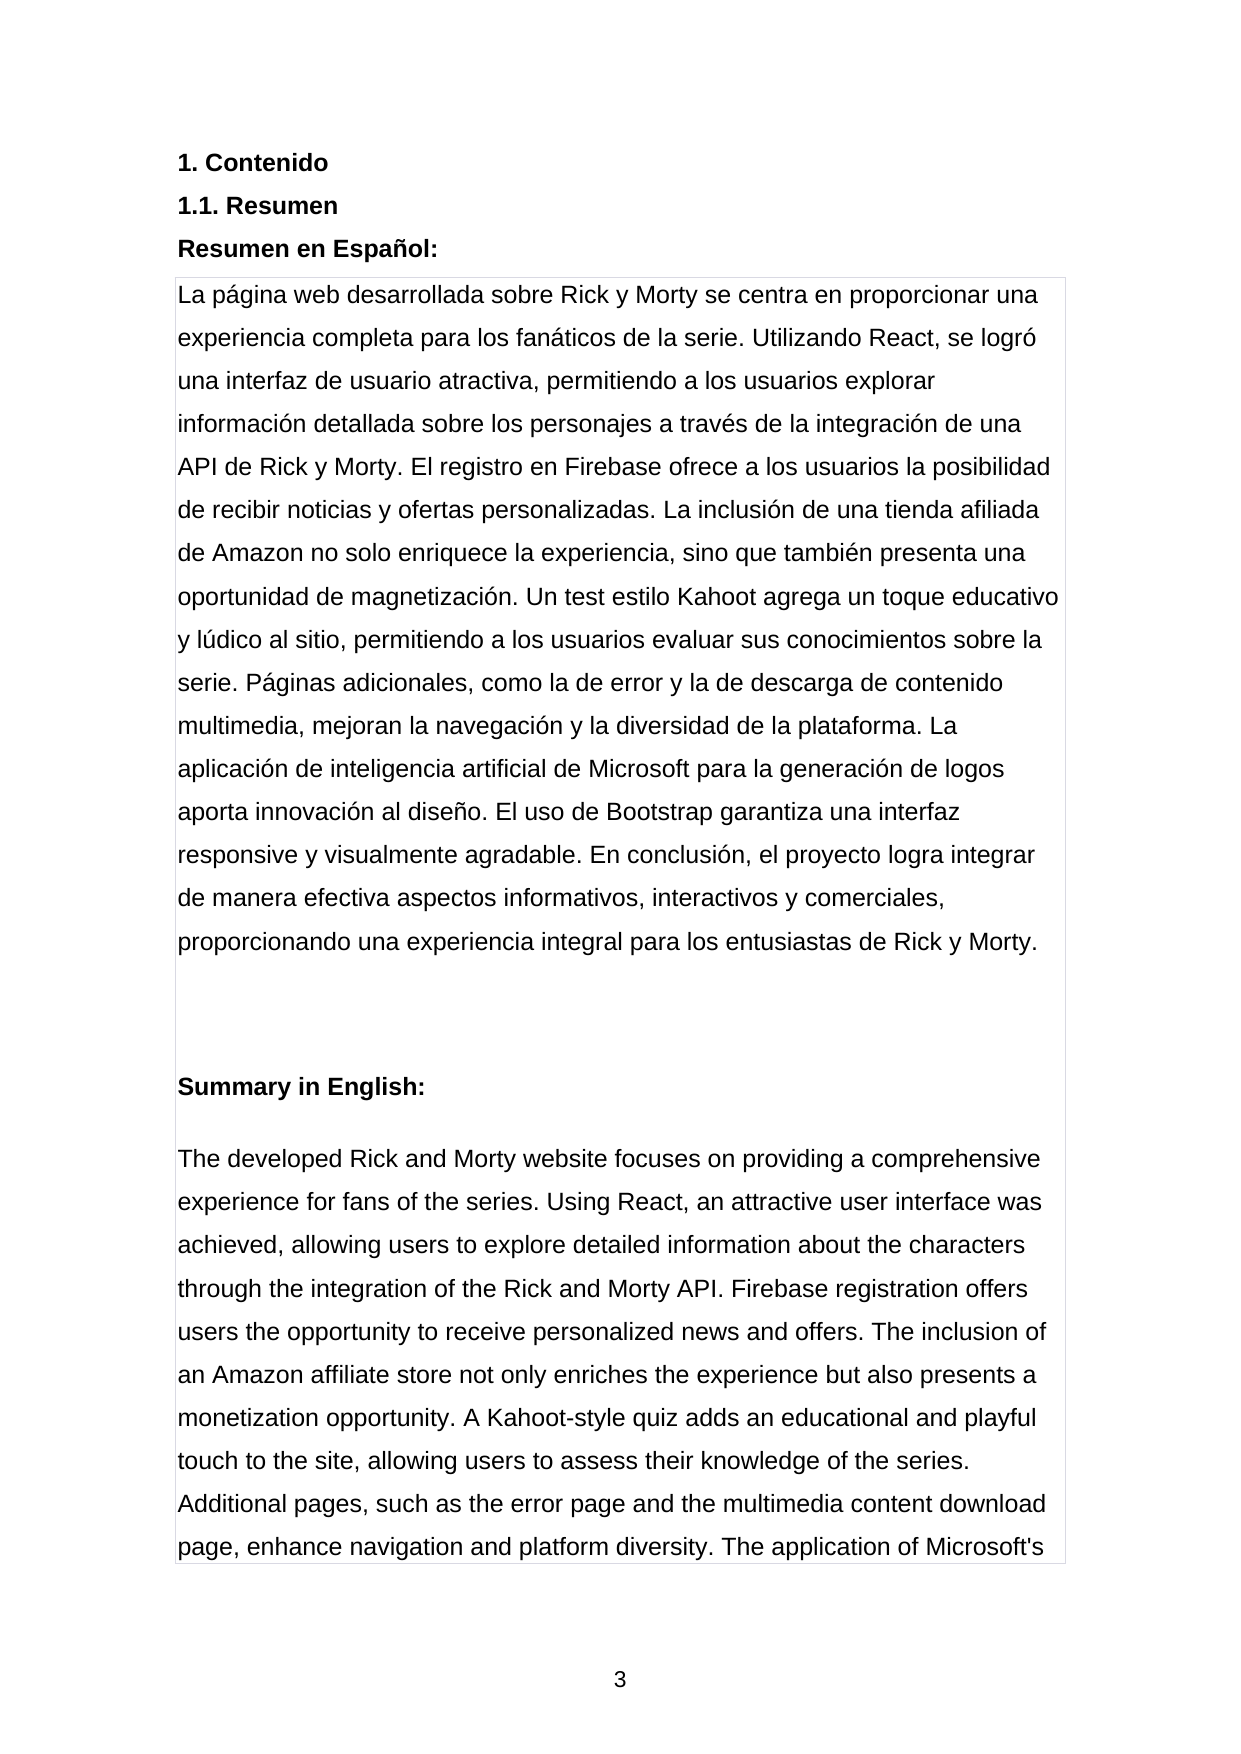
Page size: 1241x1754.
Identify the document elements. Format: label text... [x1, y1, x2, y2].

text Summary in English: [176, 1069, 1065, 1100]
text La página web desarrollada sobre Rick y Morty se centra en proporcionar una experiencia completa para los fanáticos de la serie. Utilizando React, se logró una interfaz de usuario atractiva, permitiendo a los usuarios explorar información detallada sobre los personajes a través de la integración de una API de Rick y Morty. El registro en Firebase ofrece a los usuarios la posibilidad de recibir noticias y ofertas personalizadas. La inclusión de una tienda afiliada de Amazon no solo enriquece la experiencia, sino que también presenta una oportunidad de magnetización. Un test estilo Kahoot agrega un toque educativo y lúdico al sitio, permitiendo a los usuarios evaluar sus conocimientos sobre la serie. Páginas adicionales, como la de error y la de descarga de contenido multimedia, mejoran la navegación y la diversidad de la plataforma. La aplicación de inteligencia artificial de Microsoft para la generación de logos aporta innovación al diseño. El uso de Bootstrap garantiza una interfaz responsive y visualmente agradable. En conclusión, el proyecto logra integrar de manera efectiva aspectos informativos, interactivos y comerciales, proporcionando una experiencia integral para los entusiastas de Rick y Morty. [176, 278, 1065, 955]
text 1. Contenido [177, 148, 1048, 176]
text Resumen en Español: [177, 234, 1048, 263]
text 1.1. Resumen [177, 191, 1048, 219]
